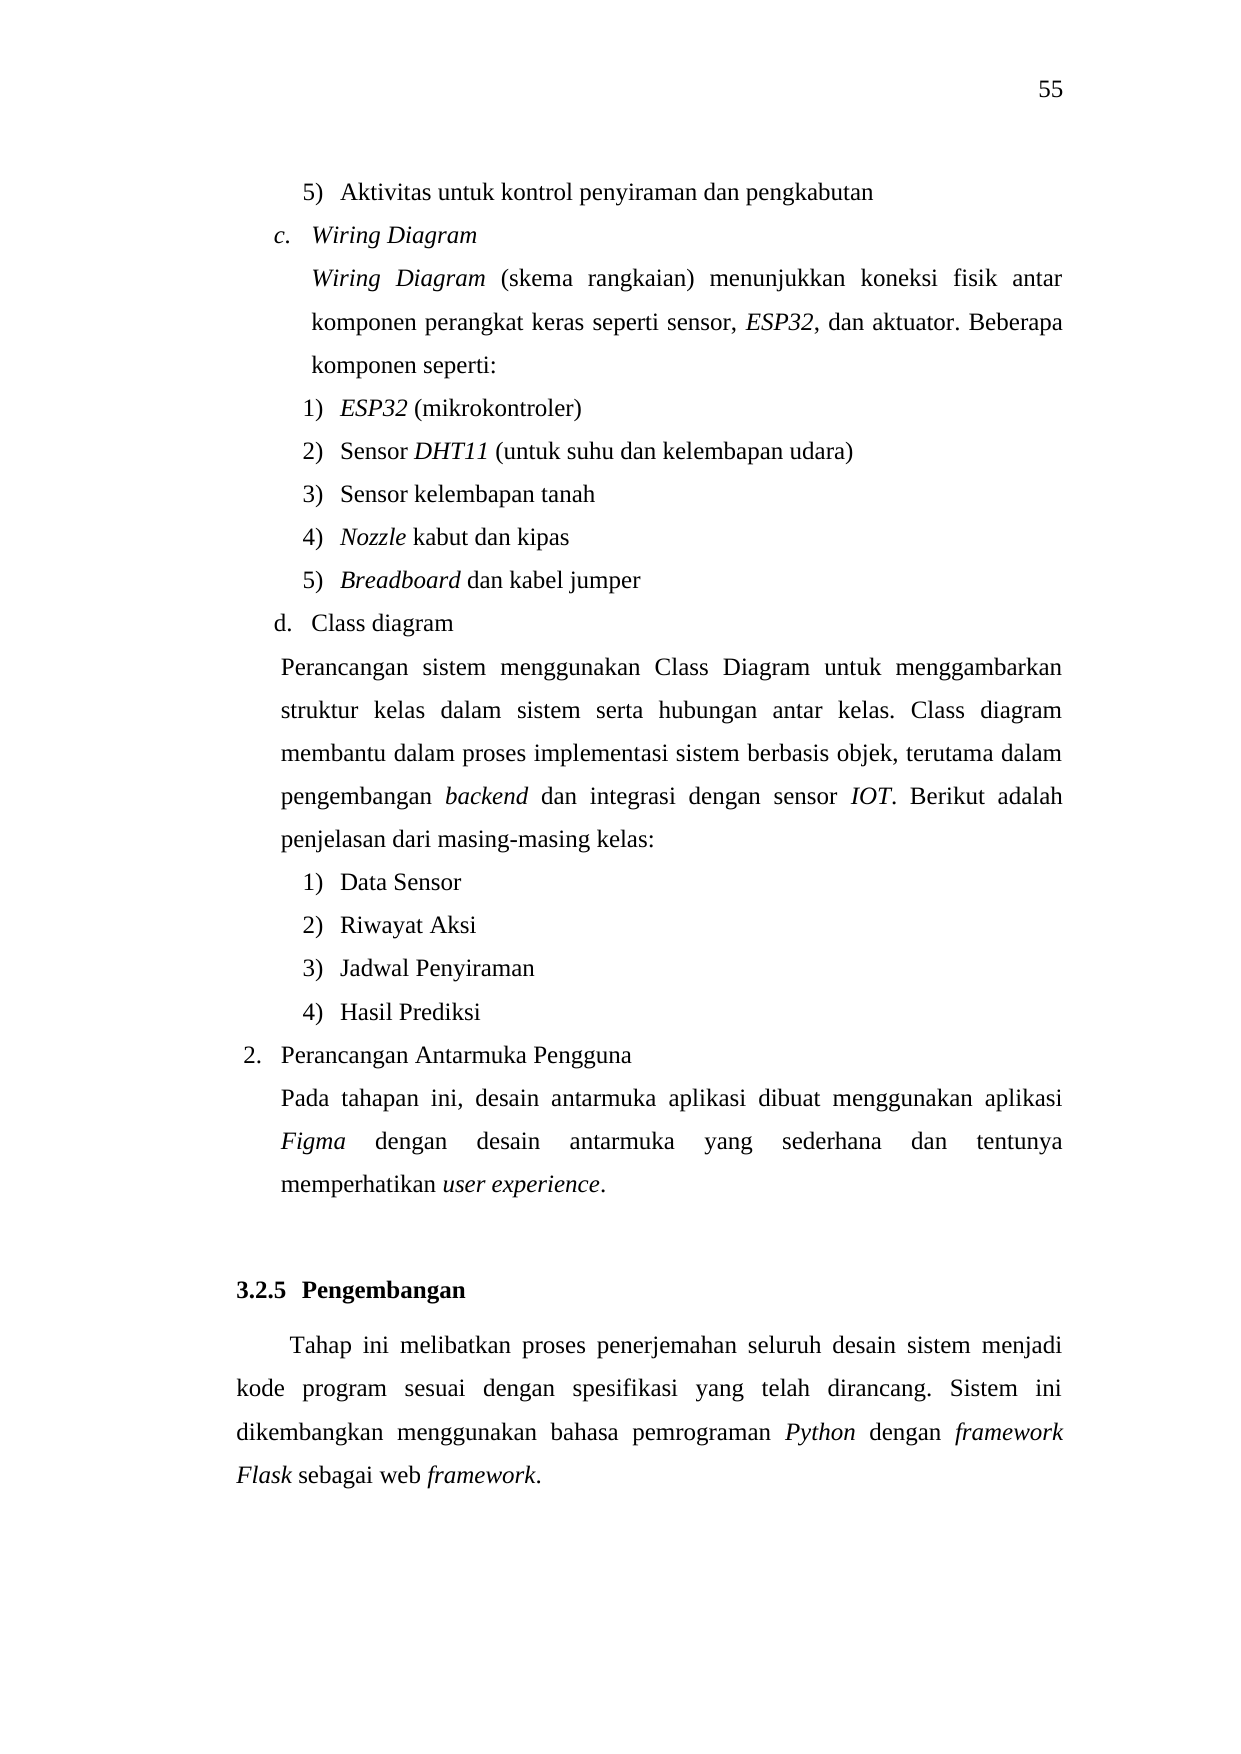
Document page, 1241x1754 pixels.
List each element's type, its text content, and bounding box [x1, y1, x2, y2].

list Sensor kelembapan tanah [302, 479, 1063, 508]
list Data Sensor [302, 867, 1063, 896]
list Nozzle kabut dan kipas [302, 522, 1063, 551]
list Wiring Diagram (skema rangkaian) menunjukkan koneksi fisik antar komponen perangkat keras seperti sensor, ESP32, dan aktuator. Beberapa komponen seperti: [311, 263, 1063, 378]
subtitle Pengembangan [236, 1275, 1063, 1303]
list Breadboard dan kabel jumper [302, 565, 1063, 594]
list Riwayat Aksi [302, 910, 1063, 939]
list Hasil Prediksi [302, 997, 1063, 1025]
list Pada tahapan ini, desain antarmuka aplikasi dibuat menggunakan aplikasi Figma dengan desain antarmuka yang sederhana dan tentunya memperhatikan user experience. [281, 1083, 1063, 1198]
list Perancangan sistem menggunakan Class Diagram untuk menggambarkan struktur kelas dalam sistem serta hubungan antar kelas. Class diagram membantu dalam proses implementasi sistem berbasis objek, terutama dalam pengembangan backend dan integrasi dengan sensor IOT. Berikut adalah penjelasan dari masing-masing kelas: [281, 652, 1063, 853]
list ESP32 (mikrokontroler) [302, 393, 1063, 422]
list Aktivitas untuk kontrol penyiraman dan pengkabutan [302, 177, 1063, 206]
list Jadwal Penyiraman [302, 953, 1063, 982]
list Sensor DHT11 (untuk suhu dan kelembapan udara) [302, 436, 1063, 465]
list Class diagram [274, 608, 1063, 637]
list Wiring Diagram [274, 220, 1063, 249]
list Perancangan Antarmuka Pengguna [243, 1040, 1063, 1068]
text Tahap ini melibatkan proses penerjemahan seluruh desain sistem menjadi kode program sesuai dengan spesifikasi yang telah dirancang. Sistem ini dikembangkan menggunakan bahasa pemrograman Python dengan framework Flask sebagai web framework. [236, 1330, 1063, 1488]
